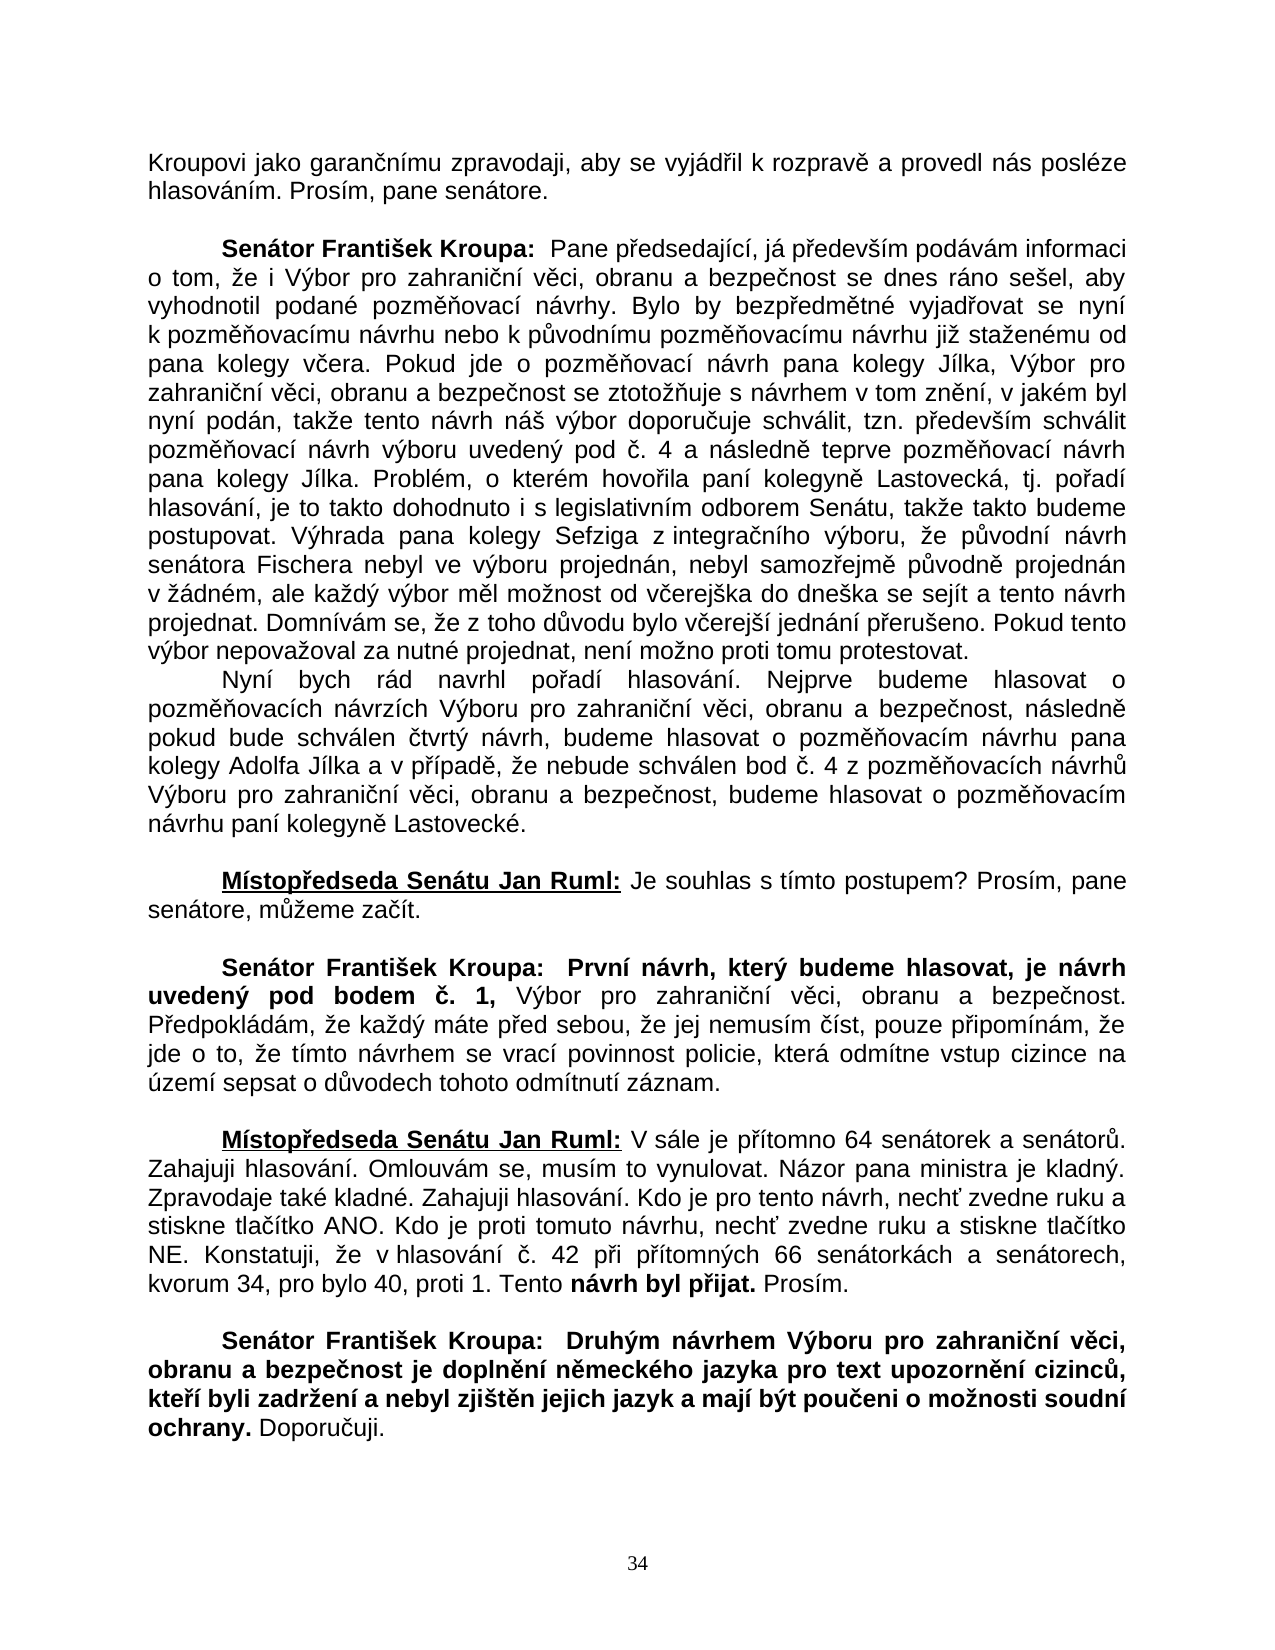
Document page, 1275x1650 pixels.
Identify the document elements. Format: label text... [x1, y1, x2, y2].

text Místopředseda Senátu Jan Ruml: V sále je přítomno 64 senátorek a senátorů. Zahajuji hlasování. Omlouvám se, musím to vynulovat. Názor pana ministra je kladný. Zpravodaje také kladné. Zahajuji hlasování. Kdo je pro tento návrh, nechť zvedne ruku a stiskne tlačítko ANO. Kdo je proti tomuto návrhu, nechť zvedne ruku a stiskne tlačítko NE. Konstatuji, že v hlasování č. 42 při přítomných 66 senátorkách a senátorech, kvorum 34, pro bylo 40, proti 1. Tento návrh byl přijat. Prosím. [148, 1125, 1127, 1298]
text Senátor František Kroupa: Druhým návrhem Výboru pro zahraniční věci, obranu a bezpečnost je doplnění německého jazyka pro text upozornění cizinců, kteří byli zadržení a nebyl zjištěn jejich jazyk a mají být poučeni o možnosti soudní ochrany. Doporučuji. [148, 1326, 1127, 1441]
text Senátor František Kroupa: Pane předsedající, já především podávám informaci o tom, že i Výbor pro zahraniční věci, obranu a bezpečnost se dnes ráno sešel, aby vyhodnotil podané pozměňovací návrhy. Bylo by bezpředmětné vyjadřovat se nyní k pozměňovacímu návrhu nebo k původnímu pozměňovacímu návrhu již staženému od pana kolegy včera. Pokud jde o pozměňovací návrh pana kolegy Jílka, Výbor pro zahraniční věci, obranu a bezpečnost se ztotožňuje s návrhem v tom znění, v jakém byl nyní podán, takže tento návrh náš výbor doporučuje schválit, tzn. především schválit pozměňovací návrh výboru uvedený pod č. 4 a následně teprve pozměňovací návrh pana kolegy Jílka. Problém, o kterém hovořila paní kolegyně Lastovecká, tj. pořadí hlasování, je to takto dohodnuto i s legislativním odborem Senátu, takže takto budeme postupovat. Výhrada pana kolegy Sefziga z integračního výboru, že původní návrh senátora Fischera nebyl ve výboru projednán, nebyl samozřejmě původně projednán v žádném, ale každý výbor měl možnost od včerejška do dneška se sejít a tento návrh projednat. Domnívám se, že z toho důvodu bylo včerejší jednání přerušeno. Pokud tento výbor nepovažoval za nutné projednat, není možno proti tomu protestovat. [148, 234, 1127, 665]
text Místopředseda Senátu Jan Ruml: Je souhlas s tímto postupem? Prosím, pane senátore, můžeme začít. [148, 866, 1127, 924]
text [148, 148, 1127, 205]
text Senátor František Kroupa: První návrh, který budeme hlasovat, je návrh uvedený pod bodem č. 1, Výbor pro zahraniční věci, obranu a bezpečnost. Předpokládám, že každý máte před sebou, že jej nemusím číst, pouze připomínám, že jde o to, že tímto návrhem se vrací povinnost policie, která odmítne vstup cizince na území sepsat o důvodech tohoto odmítnutí záznam. [148, 953, 1127, 1096]
text Nyní bych rád navrhl pořadí hlasování. Nejprve budeme hlasovat o pozměňovacích návrzích Výboru pro zahraniční věci, obranu a bezpečnost, následně pokud bude schválen čtvrtý návrh, budeme hlasovat o pozměňovacím návrhu pana kolegy Adolfa Jílka a v případě, že nebude schválen bod č. 4 z pozměňovacích návrhů Výboru pro zahraniční věci, obranu a bezpečnost, budeme hlasovat o pozměňovacím návrhu paní kolegyně Lastovecké. [148, 665, 1127, 838]
